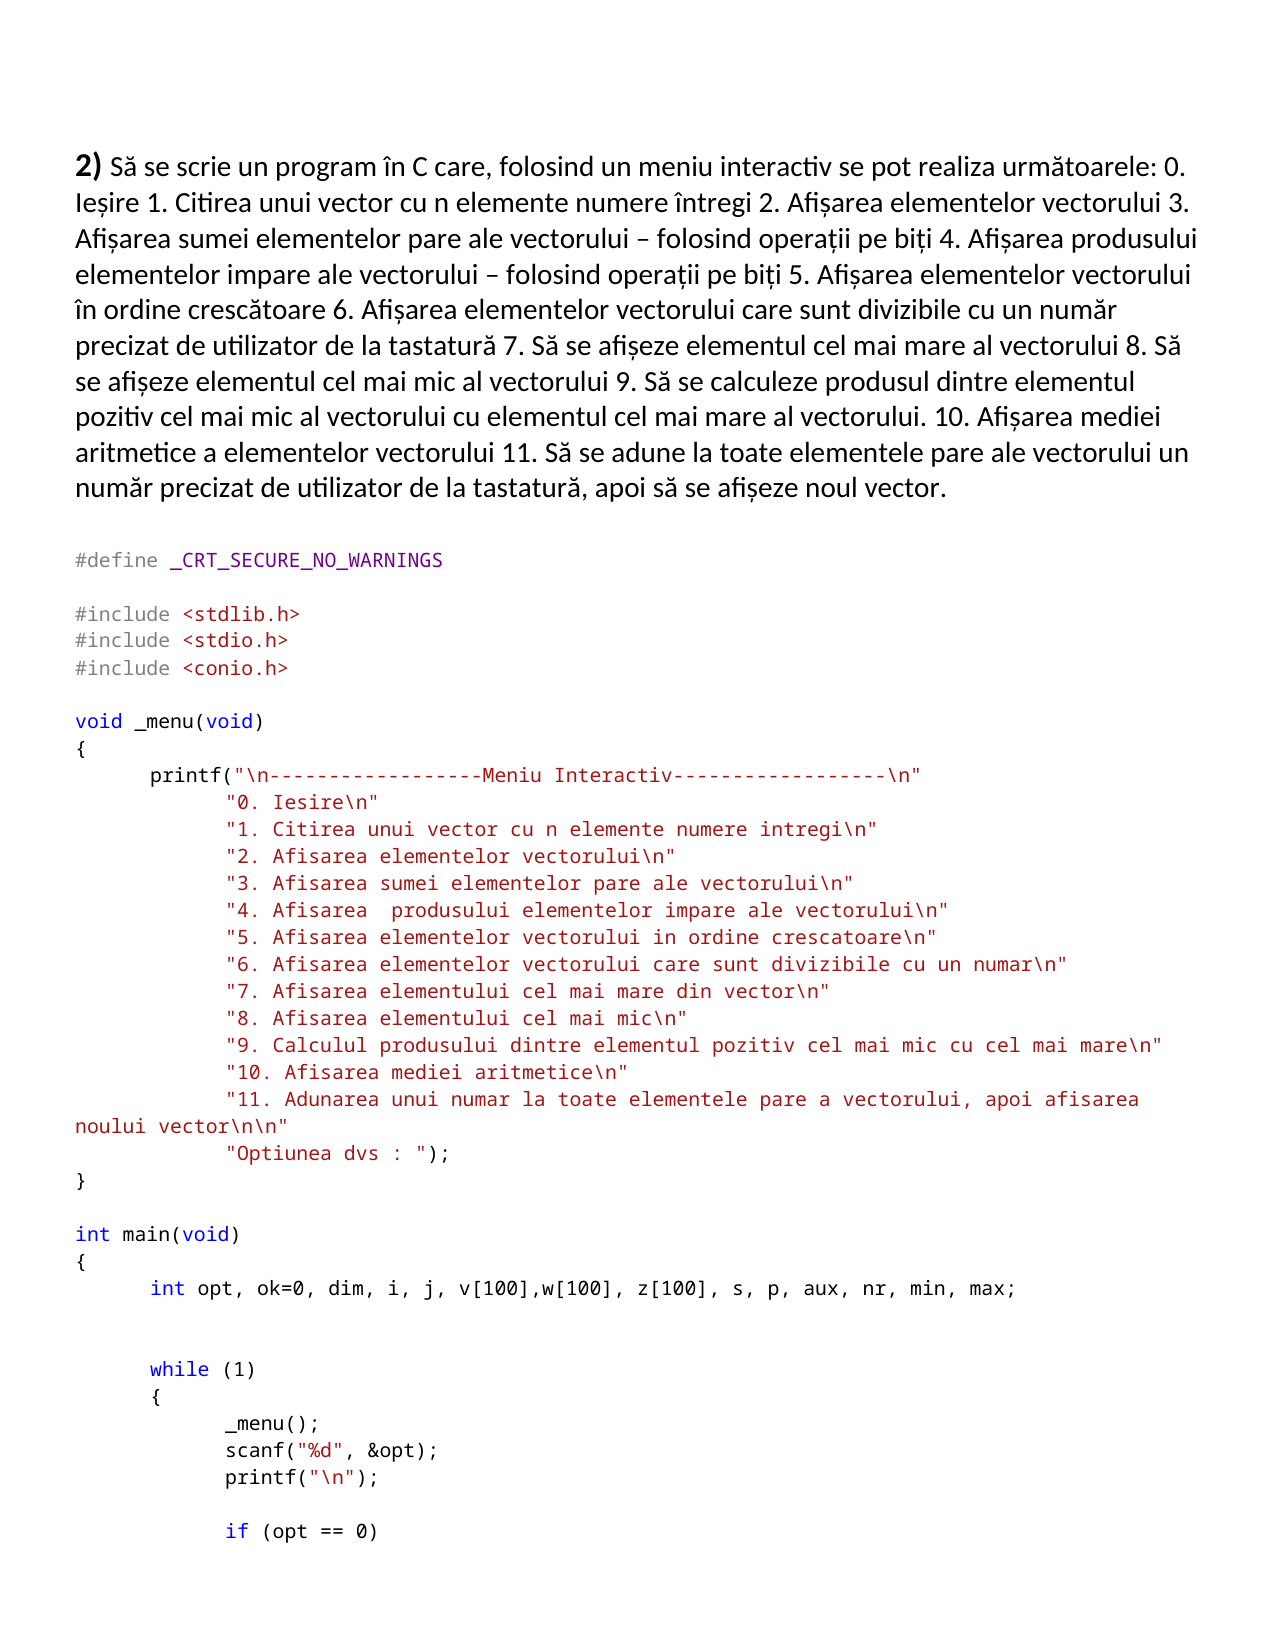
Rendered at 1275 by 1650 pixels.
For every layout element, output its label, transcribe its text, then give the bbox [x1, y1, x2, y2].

text "2. Afisarea elementelor vectorului\n" [75, 843, 1200, 869]
text void _menu(void) [75, 708, 1200, 735]
text printf("\n"); [75, 1463, 1200, 1490]
text "11. Adunarea unui numar la toate elementele pare a vectorului, apoi afisarea noului vector\n\n" [75, 1085, 1200, 1139]
text "4. Afisarea produsului elementelor impare ale vectorului\n" [75, 897, 1200, 923]
text "6. Afisarea elementelor vectorului care sunt divizibile cu un numar\n" [75, 951, 1200, 977]
text { [75, 1382, 1200, 1409]
text if (opt == 0) [75, 1517, 1200, 1544]
text scanf("%d", &opt); [75, 1436, 1200, 1463]
text #include <stdlib.h> [75, 600, 1200, 627]
text int opt, ok=0, dim, i, j, v[100],w[100], z[100], s, p, aux, nr, min, max; [75, 1274, 1200, 1301]
text { [75, 735, 1200, 762]
text "7. Afisarea elementului cel mai mare din vector\n" [75, 977, 1200, 1004]
text printf("\n------------------Meniu Interactiv------------------\n" [75, 762, 1200, 789]
text while (1) [75, 1355, 1200, 1382]
text "0. Iesire\n" [75, 789, 1200, 816]
text _menu(); [75, 1409, 1200, 1436]
text "10. Afisarea mediei aritmetice\n" [75, 1058, 1200, 1085]
text #include <conio.h> [75, 654, 1200, 681]
text "5. Afisarea elementelor vectorului in ordine crescatoare\n" [75, 923, 1200, 951]
text "3. Afisarea sumei elementelor pare ale vectorului\n" [75, 869, 1200, 897]
text #include <stdio.h> [75, 627, 1200, 654]
text "Optiunea dvs : "); [75, 1139, 1200, 1166]
text { [75, 1247, 1200, 1274]
text int main(void) [75, 1220, 1200, 1247]
text "9. Calculul produsului dintre elementul pozitiv cel mai mic cu cel mai mare\n" [75, 1031, 1200, 1058]
text "1. Citirea unui vector cu n elemente numere intregi\n" [75, 816, 1200, 843]
text 2) Să se scrie un program în C care, folosind un meniu interactiv se pot realiza următoarele: 0. Ieșire 1. Citirea unui vector cu n elemente numere întregi 2. Afișarea elementelor vectorului 3. Afișarea sumei elementelor pare ale vectorului – folosind operații pe biți 4. Afișarea produsului elementelor impare ale vectorului – folosind operații pe biți 5. Afișarea elementelor vectorului în ordine crescătoare 6. Afișarea elementelor vectorului care sunt divizibile cu un număr precizat de utilizator de la tastatură 7. Să se afișeze elementul cel mai mare al vectorului 8. Să se afișeze elementul cel mai mic al vectorului 9. Să se calculeze produsul dintre elementul pozitiv cel mai mic al vectorului cu elementul cel mai mare al vectorului. 10. Afișarea mediei aritmetice a elementelor vectorului 11. Să se adune la toate elementele pare ale vectorului un număr precizat de utilizator de la tastatură, apoi să se afișeze noul vector. #define _CRT_SECURE_NO_WARNINGS [75, 144, 1200, 573]
text "8. Afisarea elementului cel mai mic\n" [75, 1004, 1200, 1031]
text } [75, 1166, 1200, 1193]
